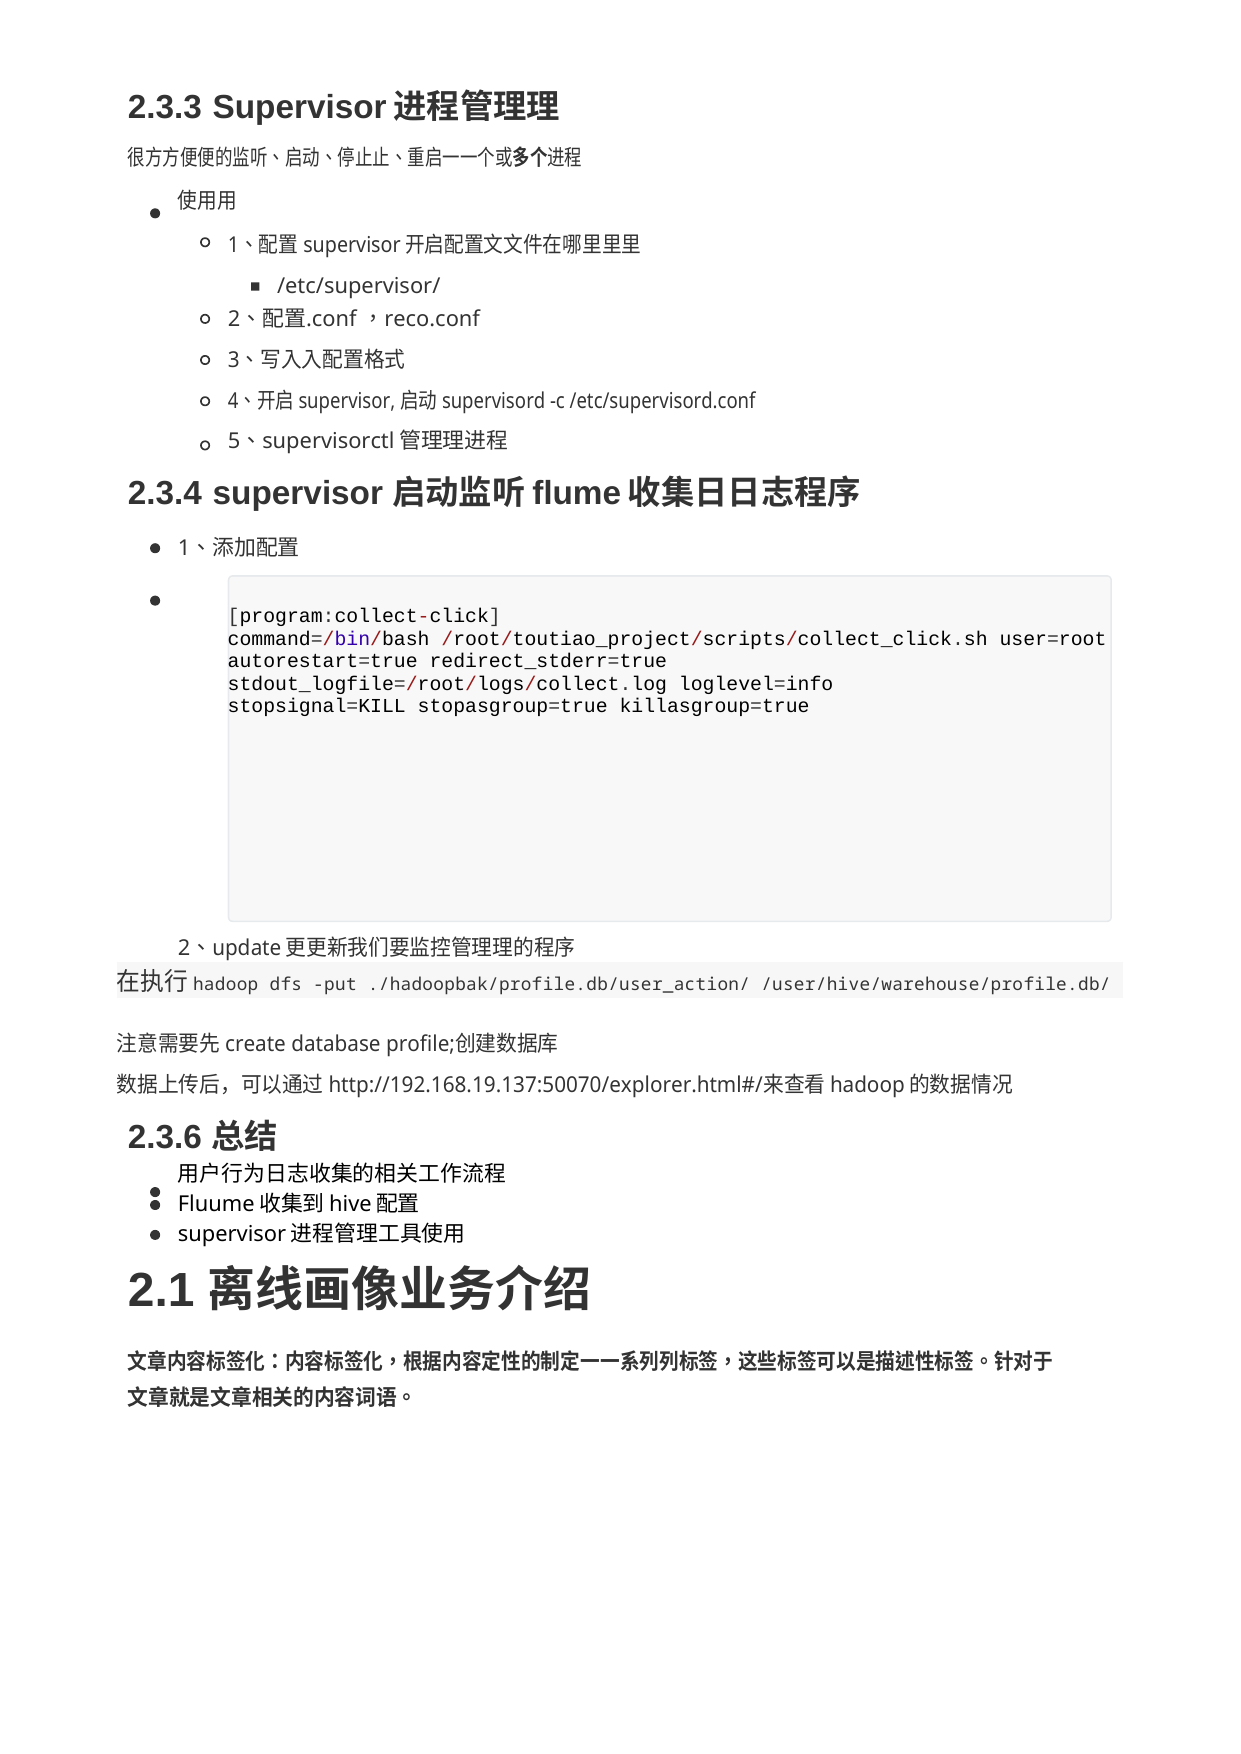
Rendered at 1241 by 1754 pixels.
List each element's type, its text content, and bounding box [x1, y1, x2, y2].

text 3、写⼊入配置格式 [228, 344, 1123, 373]
text 1、添加配置 [178, 532, 1123, 562]
text Fluume收集到hive配置 [178, 1188, 1123, 1218]
list 注意需要先create database profile;创建数据库 [117, 1026, 1123, 1058]
subtitle ⽂章内容标签化：内容标签化，根据内容定性的制定⼀一系列列标签，这些标签可以是描述性标签。针对于 [128, 1341, 1123, 1377]
list 数据上传后，可以通过http://192.168.19.137:50070/explorer.html#/来查看hadoop的数据情况 [117, 1067, 1123, 1099]
subtitle Supervisor进程管理理 [128, 83, 1123, 129]
text 用户⾏为日志收集的相关工作流程 [178, 1158, 1123, 1188]
list update更更新我们要监控管理理的程序 [178, 584, 1123, 962]
text ⽂章就是⽂章相关的内容词语。 [128, 1377, 1123, 1413]
text 4、开启supervisor, 启动 supervisord -c /etc/supervisord.conf 5、supervisorctl管理理进程 [228, 385, 836, 455]
subtitle supervisor 启动监听ﬂume收集⽇日志程序 [128, 469, 1123, 514]
text 在执行hadoop dfs -put ./hadoopbak/profile.db/user_action/ /user/hive/warehouse/profile.db/ [117, 962, 1123, 998]
text /etc/supervisor/ [199, 270, 517, 300]
text 2、配置.conf ，reco.conf [228, 302, 1123, 332]
subtitle 2.3.6 总结 [128, 1113, 1123, 1158]
text 很⽅方便便的监听、启动、停⽌止、重启⼀一个或多个进程 使⽤用 [127, 142, 606, 215]
text 1、配置 supervisor开启配置⽂文件在哪⾥里里 [228, 229, 1123, 259]
text supervisor进程管理工具使⽤ [178, 1218, 1123, 1248]
subtitle 2.1 离线画像业务介绍 [128, 1255, 1123, 1320]
